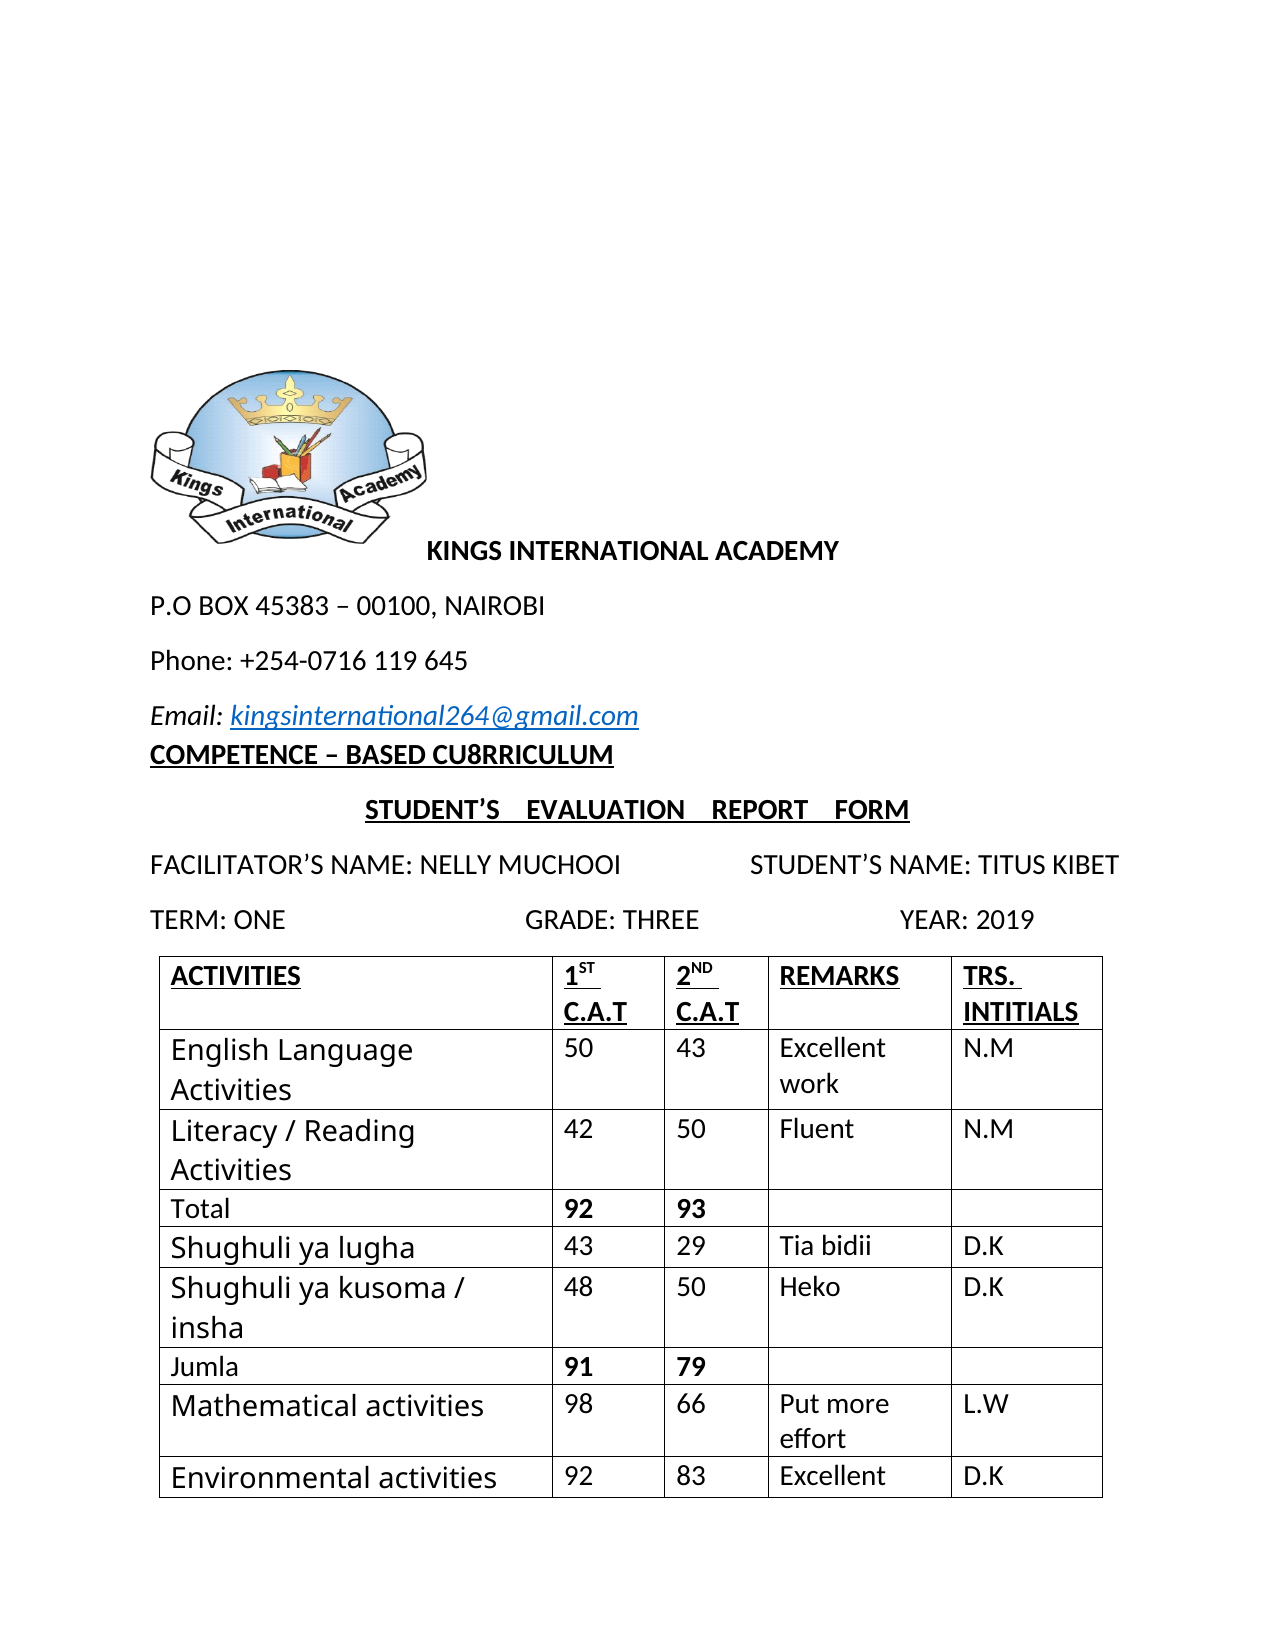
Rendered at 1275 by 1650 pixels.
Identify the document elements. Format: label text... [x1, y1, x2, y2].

table_cell 43 [665, 1030, 768, 1109]
table_cell [952, 1190, 1102, 1226]
text Phone: +254-0716 119 645 [150, 642, 1125, 678]
table_cell 43 [553, 1227, 664, 1267]
table_cell L.W [952, 1385, 1102, 1456]
table_cell N.M [952, 1110, 1102, 1189]
table_cell Total [160, 1190, 552, 1226]
table_cell 83 [665, 1457, 768, 1497]
picture [150, 370, 427, 544]
table_cell 48 [553, 1268, 664, 1347]
table_cell 91 [553, 1348, 664, 1384]
table_cell Heko [769, 1268, 951, 1347]
table_cell English Language Activities [160, 1030, 552, 1109]
table_cell D.K [952, 1457, 1102, 1497]
table_cell 50 [665, 1110, 768, 1189]
table_cell Shughuli ya kusoma / insha [160, 1268, 552, 1347]
table_cell Excellent work [769, 1030, 951, 1109]
table_cell 92 [553, 1190, 664, 1226]
table_cell Literacy / Reading Activities [160, 1110, 552, 1189]
table_header 2ND C.A.T [665, 957, 768, 1028]
table_cell [769, 1190, 951, 1226]
table_cell 66 [665, 1385, 768, 1456]
table_cell 92 [553, 1457, 664, 1497]
text COMPETENCE – BASED CU8RRICULUM [150, 736, 1125, 771]
table_cell 42 [553, 1110, 664, 1189]
table_cell D.K [952, 1268, 1102, 1347]
table_cell [952, 1348, 1102, 1384]
table_cell Shughuli ya lugha [160, 1227, 552, 1267]
table_header ACTIVITIES [160, 957, 552, 1028]
table_cell N.M [952, 1030, 1102, 1109]
table_cell Fluent [769, 1110, 951, 1189]
table_cell Tia bidii [769, 1227, 951, 1267]
text KINGS INTERNATIONAL ACADEMY [150, 370, 1125, 568]
table_header REMARKS [769, 957, 951, 1028]
table_cell Jumla [160, 1348, 552, 1384]
table_cell [769, 1348, 951, 1384]
table_header TRS. INTITIALS [952, 957, 1102, 1028]
table_cell Excellent [769, 1457, 951, 1497]
table_cell 29 [665, 1227, 768, 1267]
text STUDENT’S EVALUATION REPORT FORM [150, 791, 1125, 827]
text P.O BOX 45383 – 00100, NAIROBI [150, 587, 1125, 623]
table_cell D.K [952, 1227, 1102, 1267]
table_cell 50 [665, 1268, 768, 1347]
text FACILITATOR’S NAME: NELLY MUCHOOI STUDENT’S NAME: TITUS KIBET [150, 846, 1125, 882]
table_header 1ST C.A.T [553, 957, 664, 1028]
table_cell 50 [553, 1030, 664, 1109]
table_cell 93 [665, 1190, 768, 1226]
text TERM: ONE GRADE: THREE YEAR: 2019 [150, 901, 1125, 937]
table_cell Put more effort [769, 1385, 951, 1456]
table_cell Mathematical activities [160, 1385, 552, 1456]
table_cell 98 [553, 1385, 664, 1456]
text Email: kingsinternational264@gmail.com [150, 697, 1125, 733]
table_cell Environmental activities [160, 1457, 552, 1497]
table_cell 79 [665, 1348, 768, 1384]
